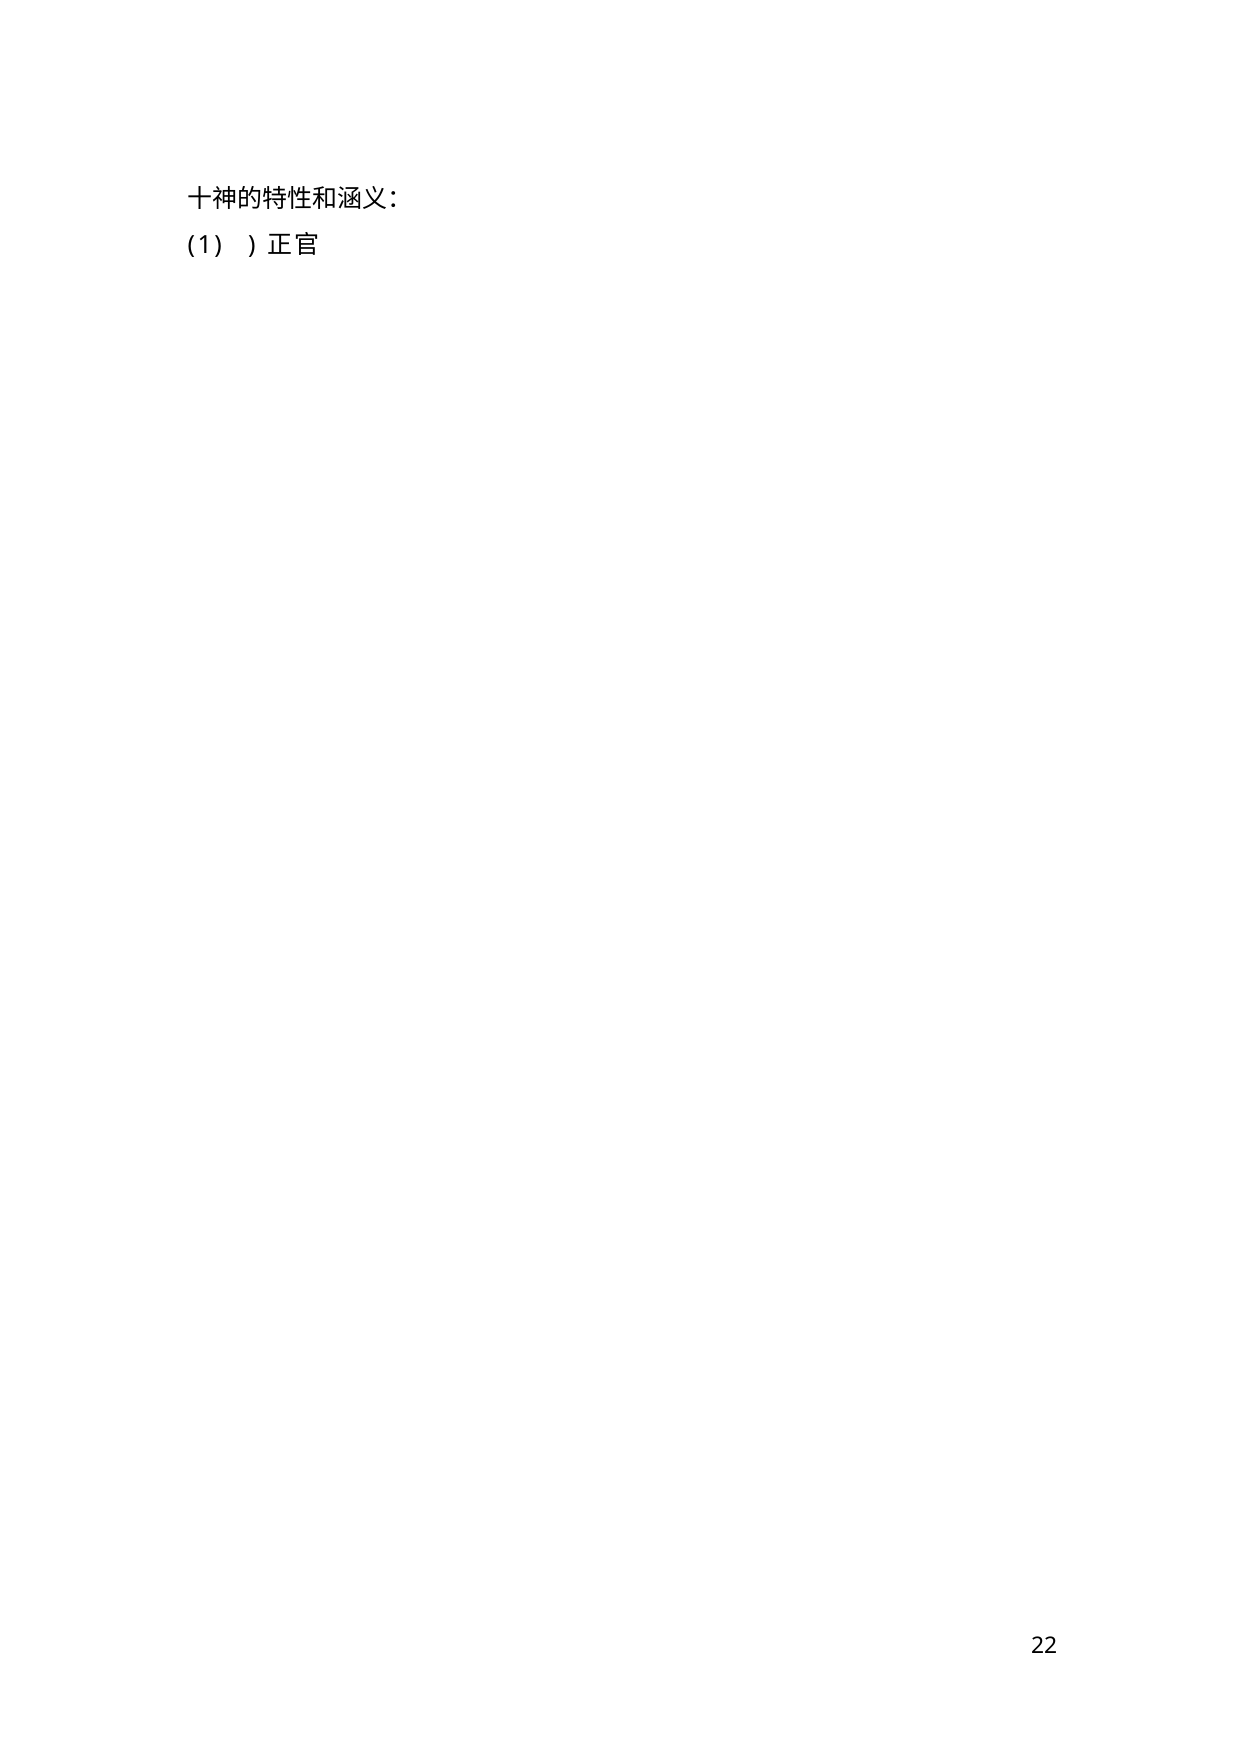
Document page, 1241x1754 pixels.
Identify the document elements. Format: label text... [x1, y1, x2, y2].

list ) 正官 [187, 224, 1078, 260]
text 十神的特性和涵义： [187, 178, 1078, 214]
